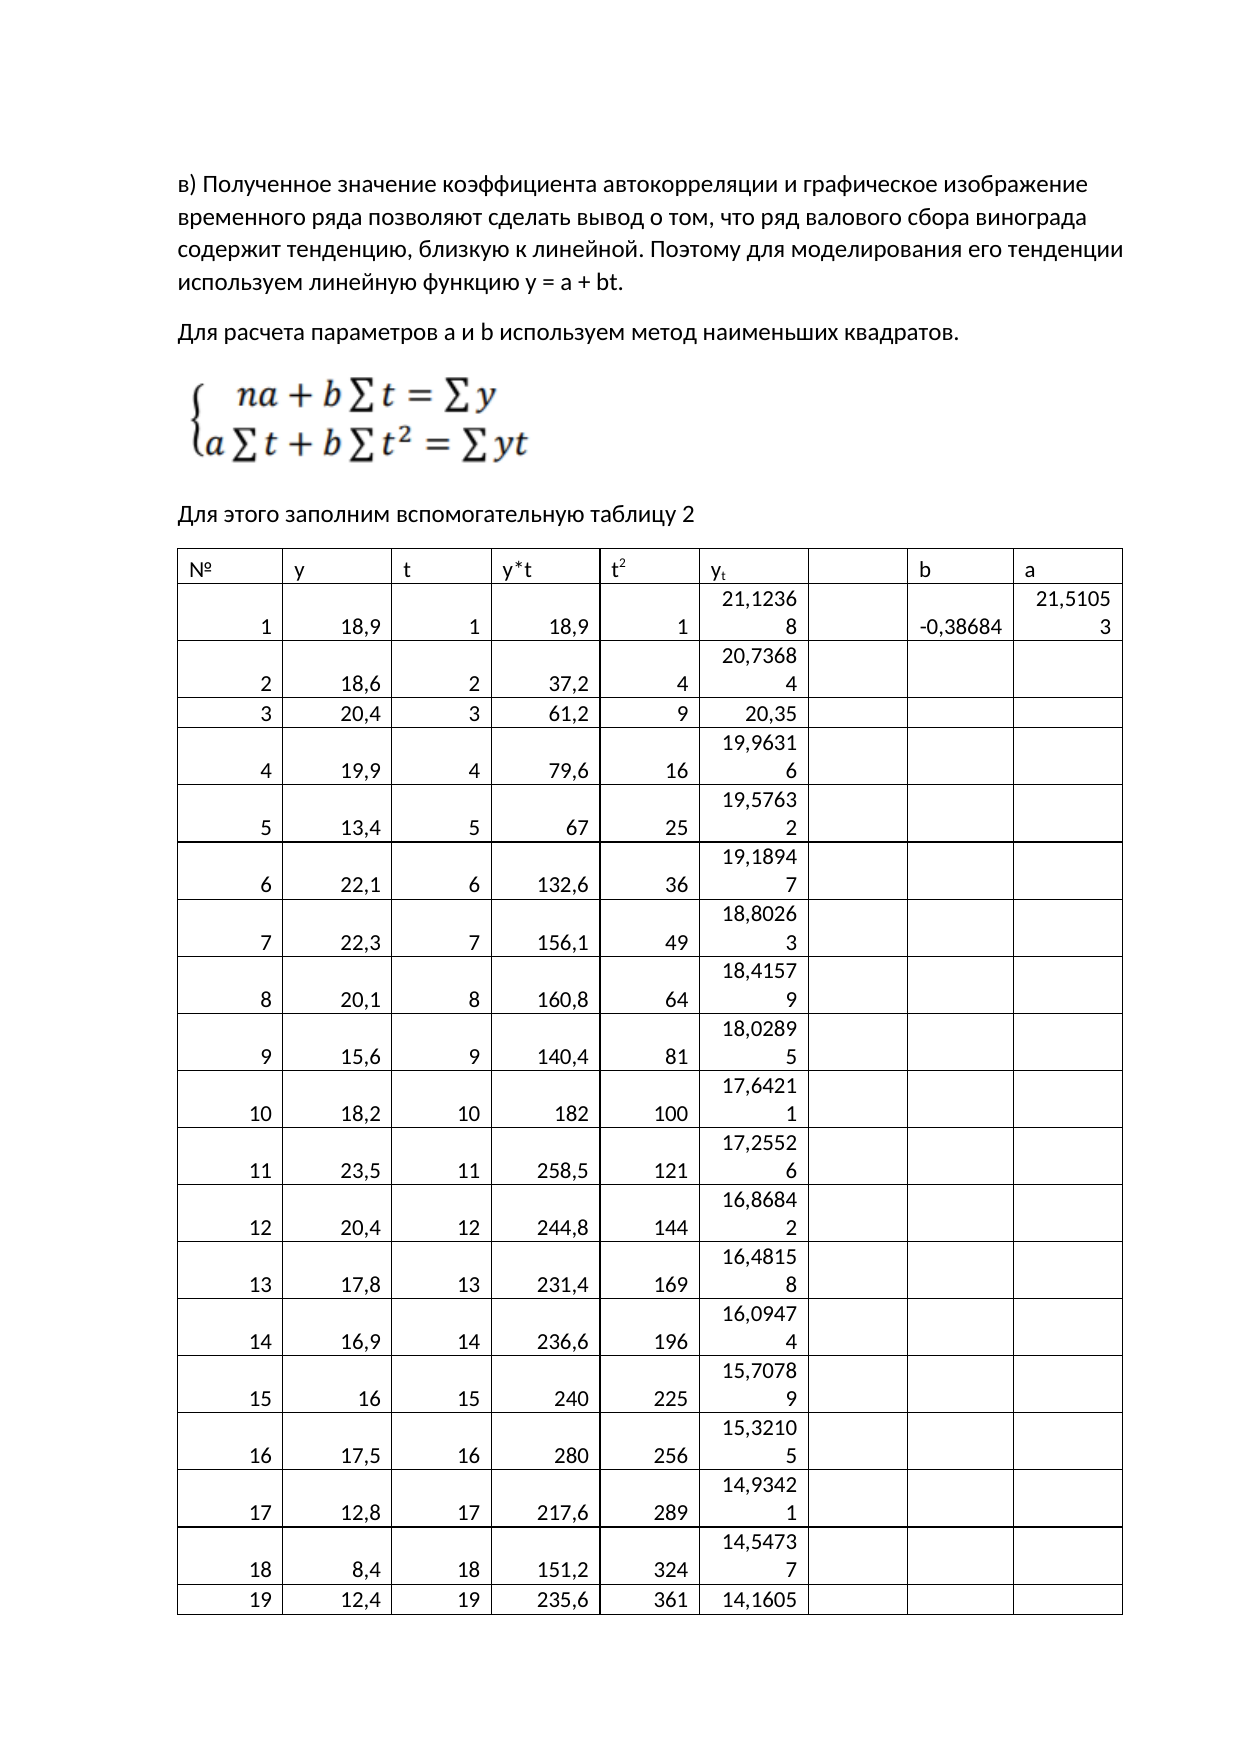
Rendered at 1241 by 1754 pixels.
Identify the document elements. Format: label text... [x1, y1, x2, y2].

table_cell [1014, 785, 1122, 841]
table_cell [908, 957, 1013, 1013]
table_cell 15 [178, 1356, 282, 1412]
table_cell 79,6 [492, 728, 599, 784]
table_cell 16,86842 [700, 1185, 808, 1241]
table_cell 18,02895 [700, 1014, 808, 1070]
table_cell 160,8 [492, 957, 599, 1013]
table_cell [1014, 1528, 1122, 1583]
table_cell 20,4 [283, 698, 391, 727]
table_cell 16,9 [283, 1299, 391, 1355]
table_cell [1014, 1299, 1122, 1355]
table_cell [809, 1356, 907, 1412]
table_cell 240 [492, 1356, 599, 1412]
table_cell 140,4 [492, 1014, 599, 1070]
table_cell [908, 1528, 1013, 1583]
table_cell [1014, 641, 1122, 697]
table_cell [908, 1356, 1013, 1412]
table_cell 37,2 [492, 641, 599, 697]
table_cell 324 [601, 1528, 699, 1583]
table_cell 231,4 [492, 1242, 599, 1298]
table_cell [809, 728, 907, 784]
table_cell 18,41579 [700, 957, 808, 1013]
table_cell 17 [178, 1470, 282, 1526]
table_cell [1014, 728, 1122, 784]
table_cell [908, 843, 1013, 898]
table_cell 217,6 [492, 1470, 599, 1526]
table_cell 1 [178, 584, 282, 640]
table_cell 20,4 [283, 1185, 391, 1241]
table_cell 15,6 [283, 1014, 391, 1070]
table_cell 132,6 [492, 843, 599, 898]
table_cell 16 [178, 1413, 282, 1469]
table_header a [1014, 549, 1122, 583]
table_cell [809, 584, 907, 640]
table_cell 17,8 [283, 1242, 391, 1298]
table_cell [908, 1071, 1013, 1127]
table_cell 67 [492, 785, 599, 841]
table_cell 2 [178, 641, 282, 697]
table_cell 14,16053 [700, 1585, 808, 1613]
table_cell 100 [601, 1071, 699, 1127]
table_cell 169 [601, 1242, 699, 1298]
table_cell 151,2 [492, 1528, 599, 1583]
table_cell 22,3 [283, 900, 391, 956]
table_cell 182 [492, 1071, 599, 1127]
table_cell 19,57632 [700, 785, 808, 841]
table_cell 16 [283, 1356, 391, 1412]
table_cell [809, 1413, 907, 1469]
table_cell 1 [601, 584, 699, 640]
table_cell [1014, 1014, 1122, 1070]
table_cell 5 [392, 785, 491, 841]
table_cell [809, 1242, 907, 1298]
table_cell 18 [178, 1528, 282, 1583]
table_cell 12 [392, 1185, 491, 1241]
table_cell 16,09474 [700, 1299, 808, 1355]
table_header b [908, 549, 1013, 583]
table_cell [1014, 1128, 1122, 1184]
picture [177, 365, 559, 480]
table_cell 13 [178, 1242, 282, 1298]
table_cell 3 [392, 698, 491, 727]
table_cell 7 [392, 900, 491, 956]
table_cell 15,32105 [700, 1413, 808, 1469]
table_cell 14,93421 [700, 1470, 808, 1526]
table_cell [908, 698, 1013, 727]
table_cell 12 [178, 1185, 282, 1241]
table_cell [1014, 698, 1122, 727]
table_cell 121 [601, 1128, 699, 1184]
table_cell 17,5 [283, 1413, 391, 1469]
table_cell 9 [392, 1014, 491, 1070]
table_cell 361 [601, 1585, 699, 1613]
table_cell 16 [601, 728, 699, 784]
table_cell 3 [178, 698, 282, 727]
table_cell 16,48158 [700, 1242, 808, 1298]
table_cell 18 [392, 1528, 491, 1583]
table_cell 36 [601, 843, 699, 898]
table_cell [908, 1470, 1013, 1526]
table_cell [908, 1299, 1013, 1355]
table_header y [283, 549, 391, 583]
table_cell [1014, 1185, 1122, 1241]
table_cell 4 [392, 728, 491, 784]
table_cell 19,9 [283, 728, 391, 784]
table_cell 21,51053 [1014, 584, 1122, 640]
table_cell [809, 1185, 907, 1241]
table_cell 20,73684 [700, 641, 808, 697]
table_cell 4 [178, 728, 282, 784]
table_header y*t [492, 549, 599, 583]
table_header [809, 549, 907, 583]
table_cell [908, 728, 1013, 784]
table_cell 9 [601, 698, 699, 727]
table_cell 5 [178, 785, 282, 841]
table_cell [1014, 900, 1122, 956]
table_cell 280 [492, 1413, 599, 1469]
table_cell 19 [178, 1585, 282, 1613]
table_cell 25 [601, 785, 699, 841]
table_cell 12,8 [283, 1470, 391, 1526]
table_cell 235,6 [492, 1585, 599, 1613]
table_cell 12,4 [283, 1585, 391, 1613]
table_cell 15,70789 [700, 1356, 808, 1412]
table_cell 15 [392, 1356, 491, 1412]
table_cell [809, 1470, 907, 1526]
table_header t2 [601, 549, 699, 583]
table_cell 23,5 [283, 1128, 391, 1184]
table_cell 14 [392, 1299, 491, 1355]
table_cell 289 [601, 1470, 699, 1526]
table_cell [809, 1071, 907, 1127]
table_cell 17,64211 [700, 1071, 808, 1127]
table_cell [809, 843, 907, 898]
table_header t [392, 549, 491, 583]
table_cell 18,6 [283, 641, 391, 697]
table_cell [809, 1299, 907, 1355]
table_cell [908, 785, 1013, 841]
table_cell 1 [392, 584, 491, 640]
table_cell 8 [392, 957, 491, 1013]
table_cell 8 [178, 957, 282, 1013]
table_cell 6 [178, 843, 282, 898]
table_cell 13,4 [283, 785, 391, 841]
table_cell [809, 957, 907, 1013]
table_cell 4 [601, 641, 699, 697]
table_cell [809, 1128, 907, 1184]
table_cell 61,2 [492, 698, 599, 727]
table_cell [908, 641, 1013, 697]
table_cell [908, 1014, 1013, 1070]
table_cell [1014, 1413, 1122, 1469]
table_cell [809, 1528, 907, 1583]
table_cell 225 [601, 1356, 699, 1412]
table_cell [1014, 1470, 1122, 1526]
text Для расчета параметров a и b используем метод наименьших квадратов. [177, 316, 1152, 347]
table_cell 10 [392, 1071, 491, 1127]
table_cell -0,38684 [908, 584, 1013, 640]
table_cell 64 [601, 957, 699, 1013]
table_cell [908, 1242, 1013, 1298]
table_cell 49 [601, 900, 699, 956]
table_cell 156,1 [492, 900, 599, 956]
table_cell 144 [601, 1185, 699, 1241]
table_cell 2 [392, 641, 491, 697]
table_cell 196 [601, 1299, 699, 1355]
table_cell [1014, 843, 1122, 898]
table_cell 13 [392, 1242, 491, 1298]
table_cell [1014, 1071, 1122, 1127]
table_cell 19 [392, 1585, 491, 1613]
table_cell 6 [392, 843, 491, 898]
table_cell [1014, 957, 1122, 1013]
table_cell 236,6 [492, 1299, 599, 1355]
table_cell [1014, 1356, 1122, 1412]
table_cell [908, 1128, 1013, 1184]
table_cell [809, 785, 907, 841]
table_cell 14,54737 [700, 1528, 808, 1583]
table_cell [809, 1014, 907, 1070]
table_cell 20,1 [283, 957, 391, 1013]
table_cell [908, 1185, 1013, 1241]
table_cell [1014, 1585, 1122, 1613]
table_cell 10 [178, 1071, 282, 1127]
table_cell 8,4 [283, 1528, 391, 1583]
table_cell 18,80263 [700, 900, 808, 956]
table_cell 18,9 [492, 584, 599, 640]
table_cell [809, 900, 907, 956]
table_cell [809, 698, 907, 727]
table_cell 19,18947 [700, 843, 808, 898]
table_cell [908, 1585, 1013, 1613]
table_cell 81 [601, 1014, 699, 1070]
text Для этого заполним вспомогательную таблицу 2 [177, 498, 1152, 529]
table_cell 17,25526 [700, 1128, 808, 1184]
table_cell 16 [392, 1413, 491, 1469]
table_cell 258,5 [492, 1128, 599, 1184]
table_cell [908, 900, 1013, 956]
table_cell [809, 1585, 907, 1613]
table_header yt [700, 549, 808, 583]
table_cell 7 [178, 900, 282, 956]
table_cell 21,12368 [700, 584, 808, 640]
table_cell [809, 641, 907, 697]
table_cell 22,1 [283, 843, 391, 898]
table_cell [908, 1413, 1013, 1469]
table_cell 256 [601, 1413, 699, 1469]
table_cell 14 [178, 1299, 282, 1355]
table_cell 9 [178, 1014, 282, 1070]
table_cell 17 [392, 1470, 491, 1526]
table_cell 11 [178, 1128, 282, 1184]
table_cell 19,96316 [700, 728, 808, 784]
table_cell 20,35 [700, 698, 808, 727]
table_header № [178, 549, 282, 583]
table_cell [1014, 1242, 1122, 1298]
table_cell 18,2 [283, 1071, 391, 1127]
table_cell 11 [392, 1128, 491, 1184]
table_cell 244,8 [492, 1185, 599, 1241]
text в) Полученное значение коэффициента автокорреляции и графическое изображение временного ряда позволяют сделать вывод о том, что ряд валового сбора винограда содержит тенденцию, близкую к линейной. Поэтому для моделирования его тенденции используем линейную функцию y = a + bt. [177, 168, 1152, 297]
table_cell 18,9 [283, 584, 391, 640]
